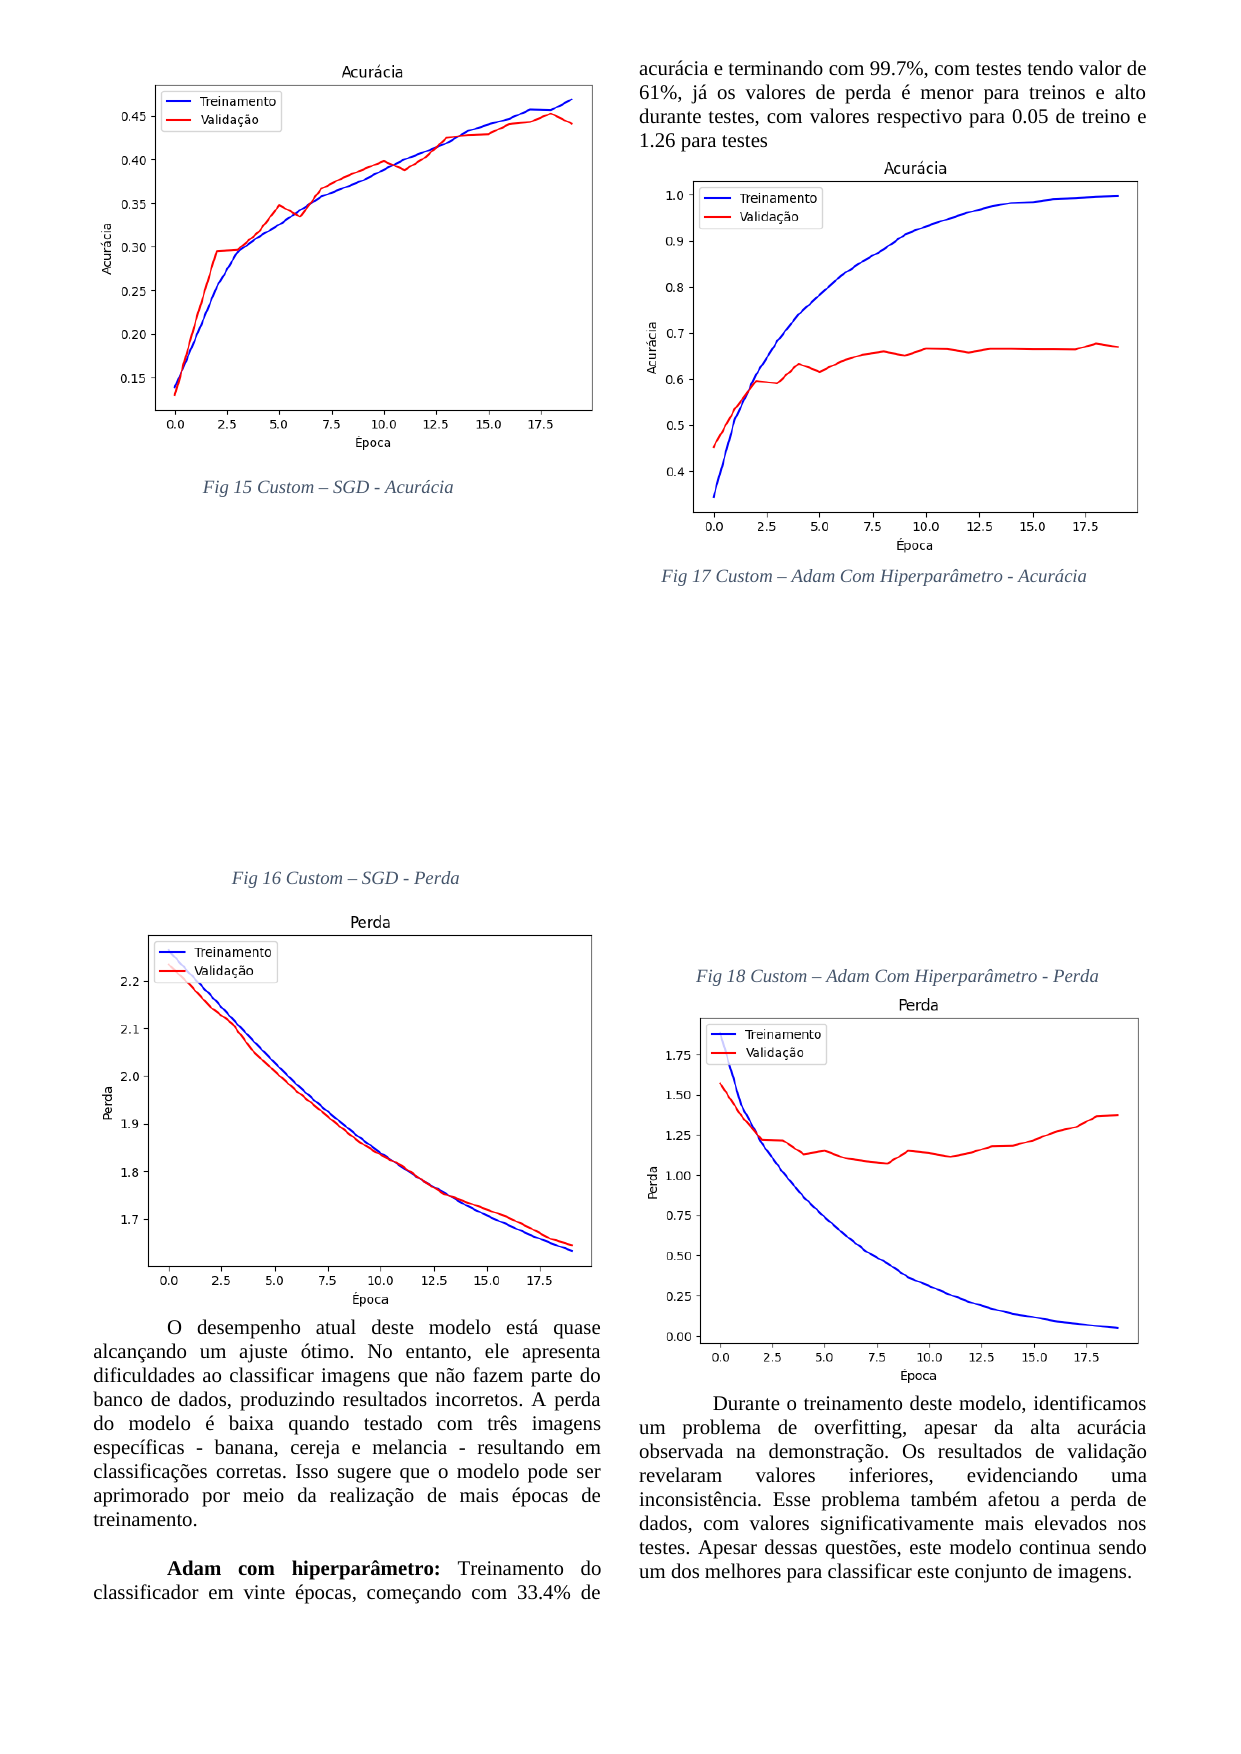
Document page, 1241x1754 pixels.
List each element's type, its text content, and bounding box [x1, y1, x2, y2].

picture [638, 152, 1145, 561]
picture [638, 989, 1145, 1391]
picture [93, 56, 600, 458]
text O desempenho atual deste modelo está quase alcançando um ajuste ótimo. No entanto, ele apresenta dificuldades ao classificar imagens que não fazem parte do banco de dados, produzindo resultados incorretos. A perda do modelo é baixa quando testado com três imagens específicas - banana, cereja e melancia - resultando em classificações corretas. Isso sugere que o modelo pode ser aprimorado por meio da realização de mais épocas de treinamento. [93, 1315, 601, 1531]
text Durante o treinamento deste modelo, identificamos um problema de overfitting, apesar da alta acurácia observada na demonstração. Os resultados de validação revelaram valores inferiores, evidenciando uma inconsistência. Esse problema também afetou a perda de dados, com valores significativamente mais elevados nos testes. Apesar dessas questões, este modelo continua sendo um dos melhores para classificar este conjunto de imagens. [639, 1391, 1147, 1583]
text Adam com hiperparâmetro: Treinamento do classificador em vinte épocas, começando com 33.4% de acurácia e terminando com 99.7%, com testes tendo valor de 61%, já os valores de perda é menor para treinos e alto durante testes, com valores respectivo para 0.05 de treino e 1.26 para testes [639, 56, 1147, 152]
text Adam com hiperparâmetro: Treinamento do classificador em vinte épocas, começando com 33.4% de acurácia e terminando com 99.7%, com testes tendo valor de 61%, já os valores de perda é menor para treinos e alto durante testes, com valores respectivo para 0.05 de treino e 1.26 para testes [93, 1556, 601, 1604]
picture [93, 907, 600, 1315]
